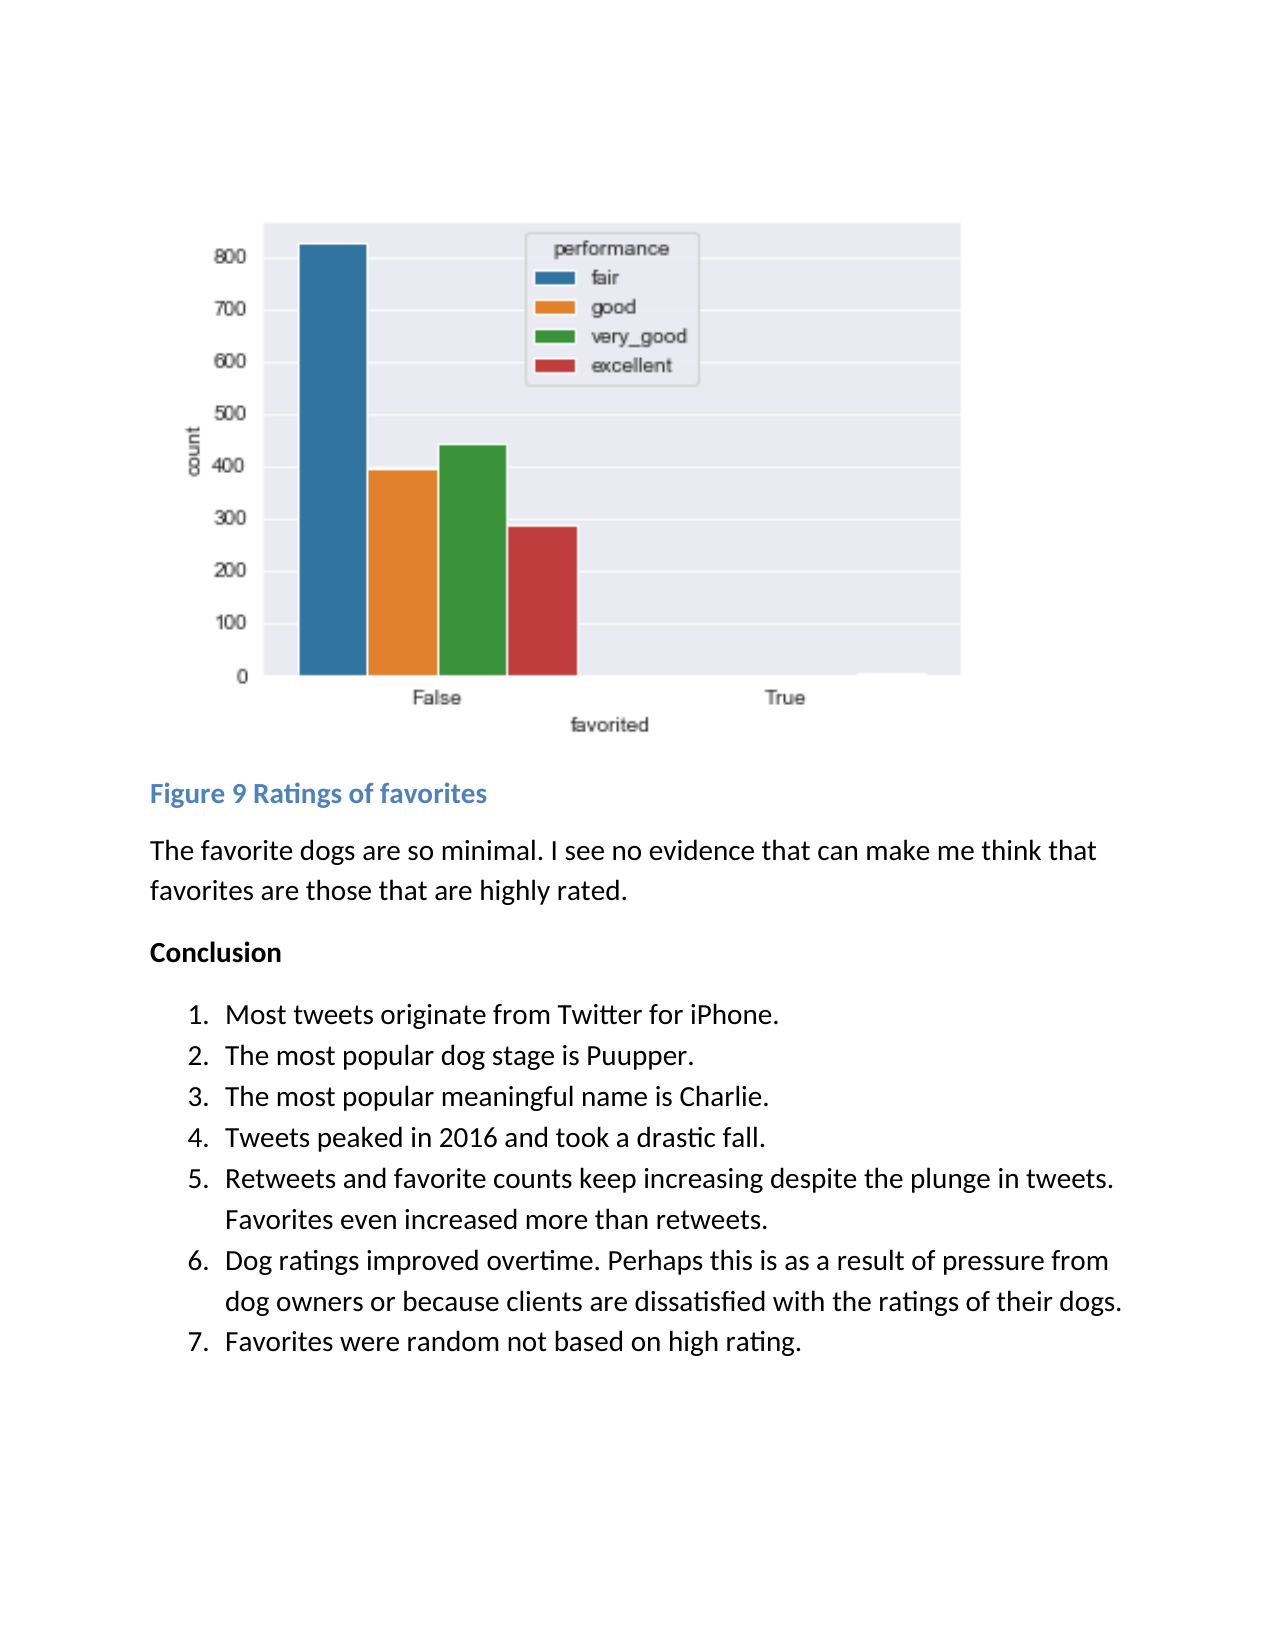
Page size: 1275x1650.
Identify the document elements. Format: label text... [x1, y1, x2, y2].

list Tweets peaked in 2016 and took a drastic fall. [187, 1119, 1125, 1154]
list Dog ratings improved overtime. Perhaps this is as a result of pressure from dog owners or because clients are dissatisfied with the ratings of their dogs. [187, 1242, 1125, 1318]
list The most popular dog stage is Puupper. [187, 1037, 1125, 1073]
list Most tweets originate from Twitter for iPhone. [187, 996, 1125, 1032]
list Retweets and favorite counts keep increasing despite the plunge in tweets. Favorites even increased more than retweets. [187, 1160, 1125, 1236]
list Favorites were random not based on high rating. [187, 1323, 1125, 1359]
picture [150, 150, 1051, 751]
list The most popular meaningful name is Charlie. [187, 1078, 1125, 1113]
text The favorite dogs are so minimal. I see no evidence that can make me think that favorites are those that are highly rated. [150, 832, 1125, 908]
text Figure 9 Ratings of favorites [150, 775, 1125, 811]
text Conclusion [150, 934, 1125, 970]
